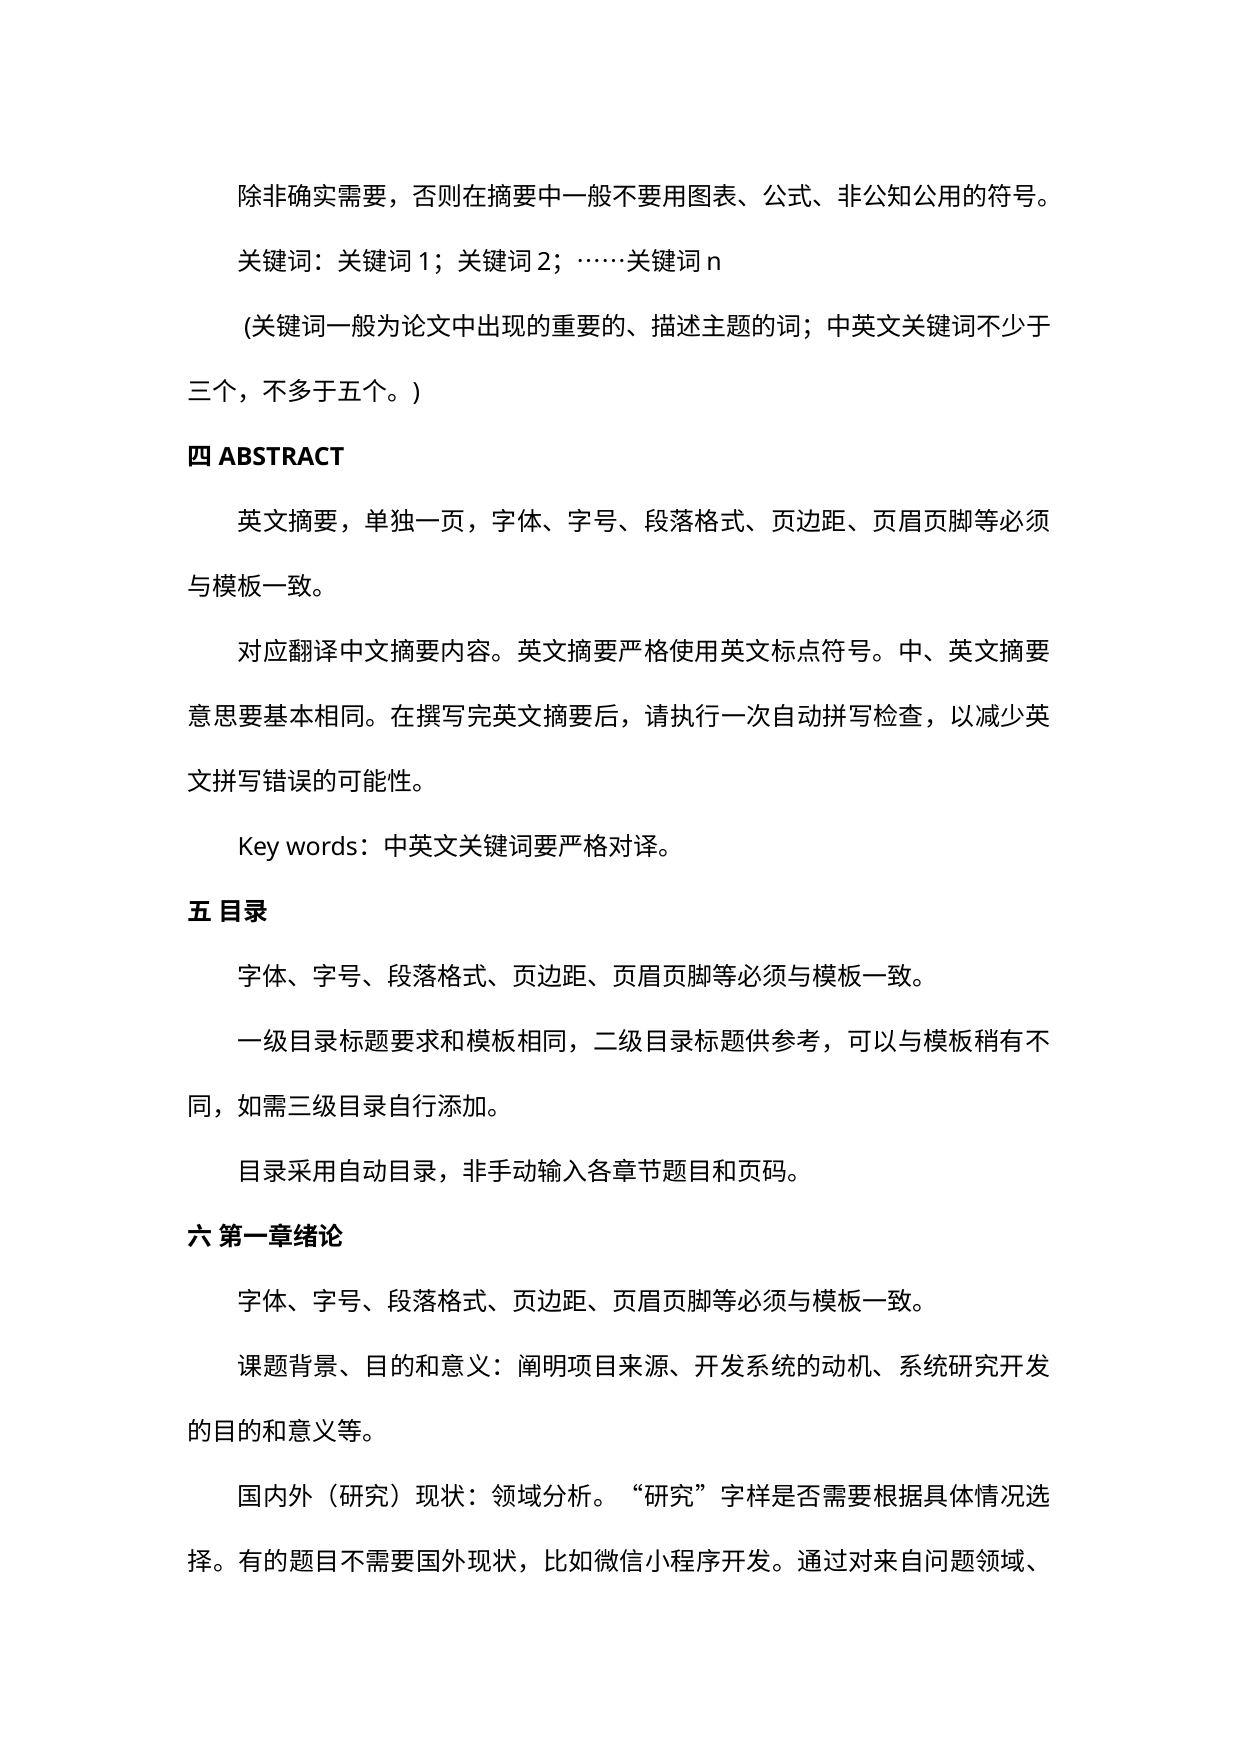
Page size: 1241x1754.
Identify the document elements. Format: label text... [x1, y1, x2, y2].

text 字体、字号、段落格式、页边距、页眉页脚等必须与模板一致。 [187, 942, 1053, 1007]
text 四 ABSTRACT [187, 422, 1053, 487]
text 五 目录 [187, 877, 1053, 942]
text 英文摘要，单独一页，字体、字号、段落格式、页边距、页眉页脚等必须与模板一致。 [187, 487, 1053, 617]
text (关键词一般为论文中出现的重要的、描述主题的词；中英文关键词不少于三个，不多于五个。) [187, 292, 1053, 422]
text 字体、字号、段落格式、页边距、页眉页脚等必须与模板一致。 [187, 1267, 1053, 1332]
text 课题背景、目的和意义：阐明项目来源、开发系统的动机、系统研究开发的目的和意义等。 [187, 1332, 1053, 1462]
text 一级目录标题要求和模板相同，二级目录标题供参考，可以与模板稍有不同，如需三级目录自行添加。 [187, 1007, 1053, 1137]
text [187, 1462, 1053, 1592]
text 六 第一章绪论 [187, 1202, 1053, 1267]
text 目录采用自动目录，非手动输入各章节题目和页码。 [187, 1137, 1053, 1202]
text 对应翻译中文摘要内容。英文摘要严格使用英文标点符号。中、英文摘要意思要基本相同。在撰写完英文摘要后，请执行一次自动拼写检查，以减少英文拼写错误的可能性。 [187, 617, 1053, 812]
text Key words：中英文关键词要严格对译。 [187, 812, 1053, 877]
text 关键词：关键词1；关键词2；……关键词n [187, 227, 1053, 292]
text 除非确实需要，否则在摘要中一般不要用图表、公式、非公知公用的符号。 [187, 162, 1053, 227]
